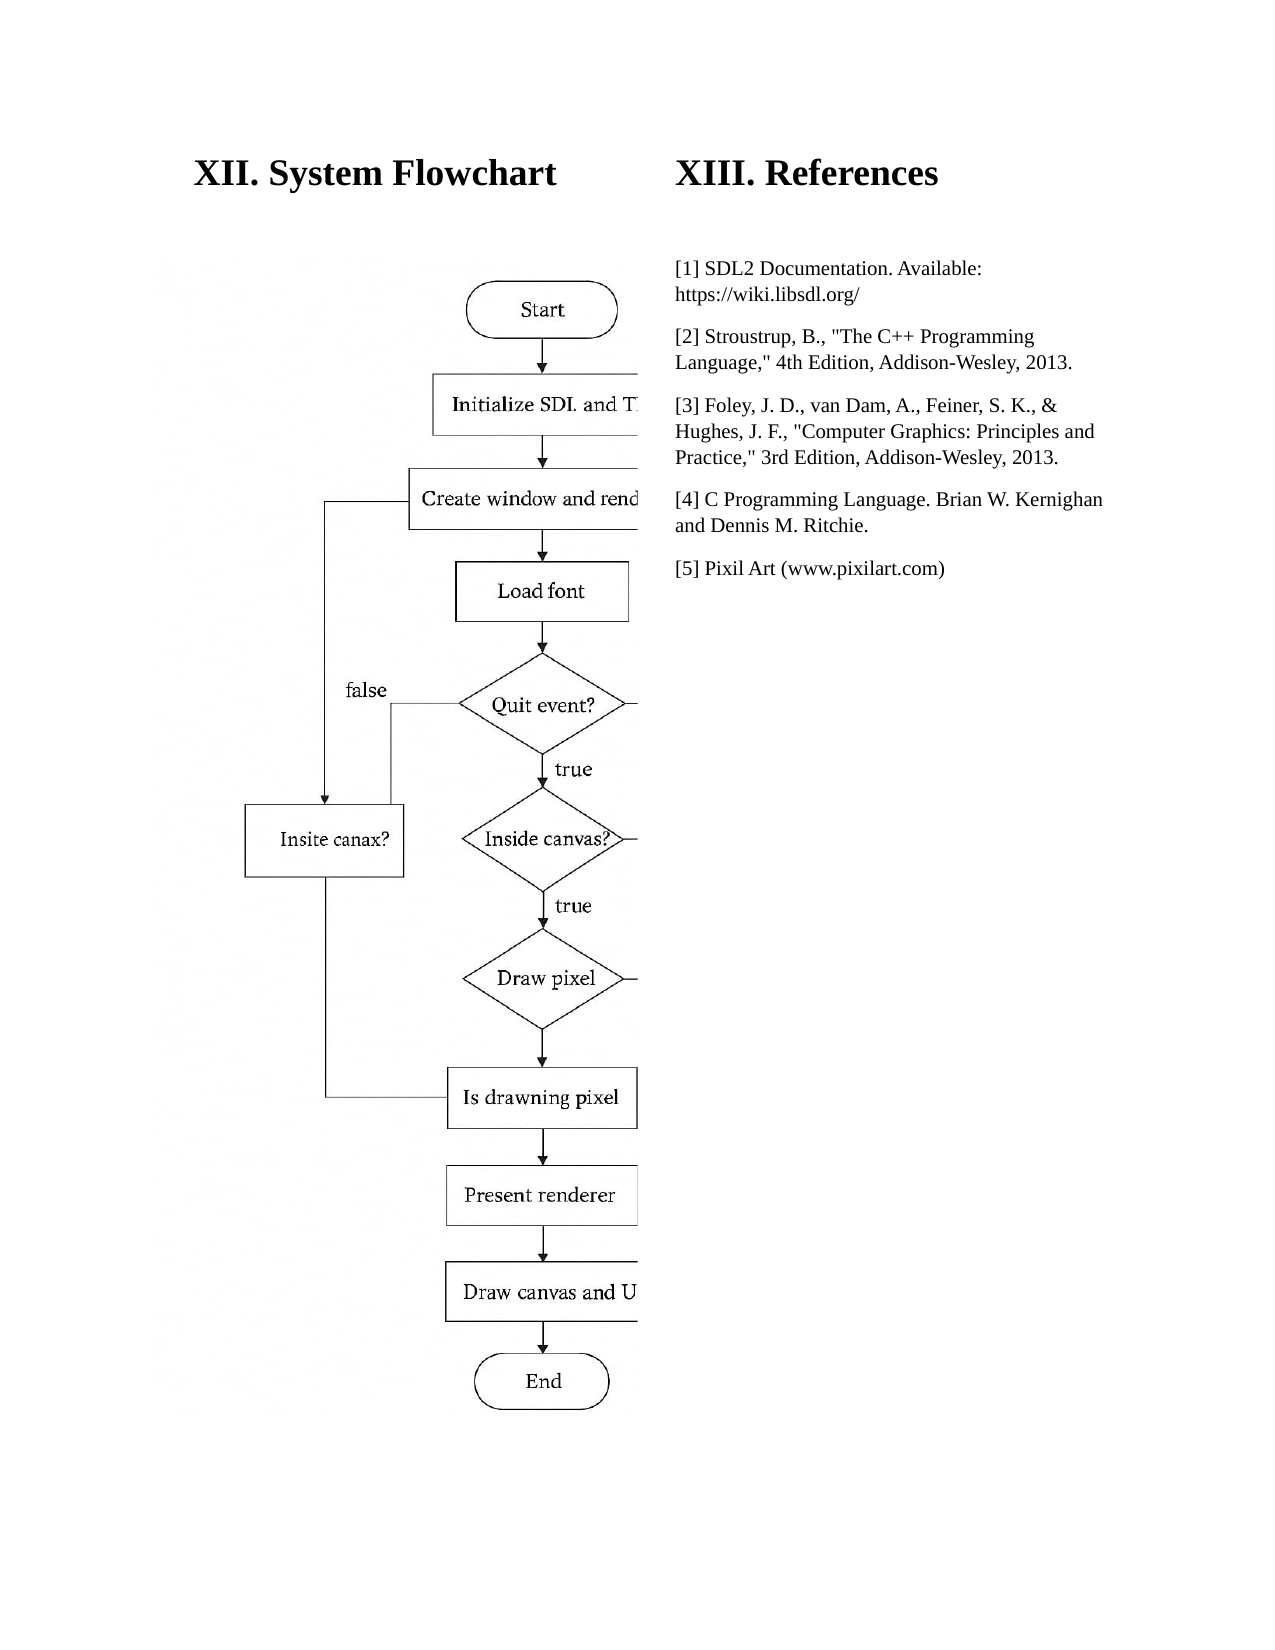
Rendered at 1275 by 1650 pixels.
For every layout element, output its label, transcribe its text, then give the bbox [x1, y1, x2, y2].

text [2] Stroustrup, B., "The C++ Programming Language," 4th Edition, Addison-Wesley, 2013. [675, 324, 1125, 374]
text [3] Foley, J. D., van Dam, A., Feiner, S. K., & Hughes, J. F., "Computer Graphics: Principles and Practice," 3rd Edition, Addison-Wesley, 2013. [675, 393, 1125, 469]
text XIII. References [675, 150, 1125, 193]
picture [150, 255, 638, 1412]
text [1] SDL2 Documentation. Available: https://wiki.libsdl.org/ [675, 256, 1125, 306]
text XII. System Flowchart [150, 150, 600, 193]
text [5] Pixil Art (www.pixilart.com) [675, 556, 1125, 580]
text [4] C Programming Language. Brian W. Kernighan and Dennis M. Ritchie. [675, 487, 1125, 537]
